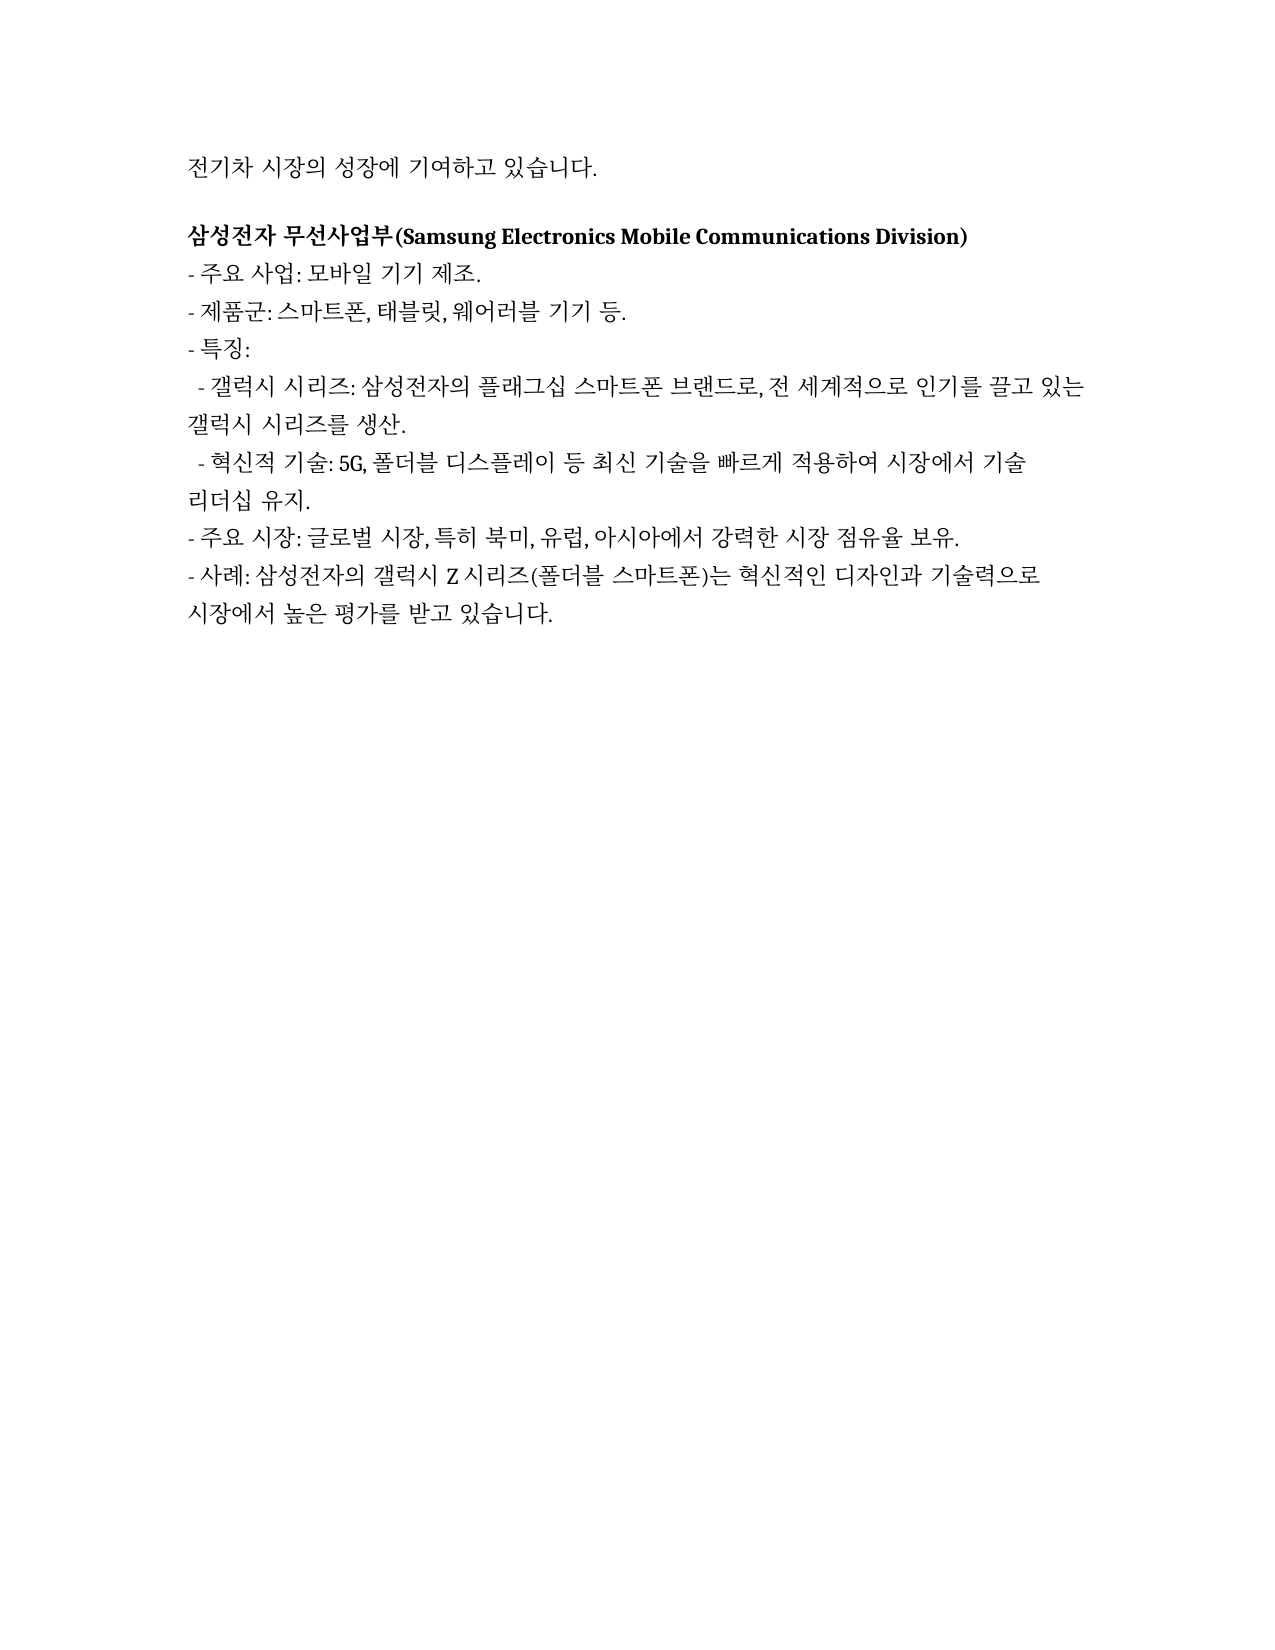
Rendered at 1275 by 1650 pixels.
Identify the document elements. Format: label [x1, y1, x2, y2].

text [187, 150, 1087, 629]
